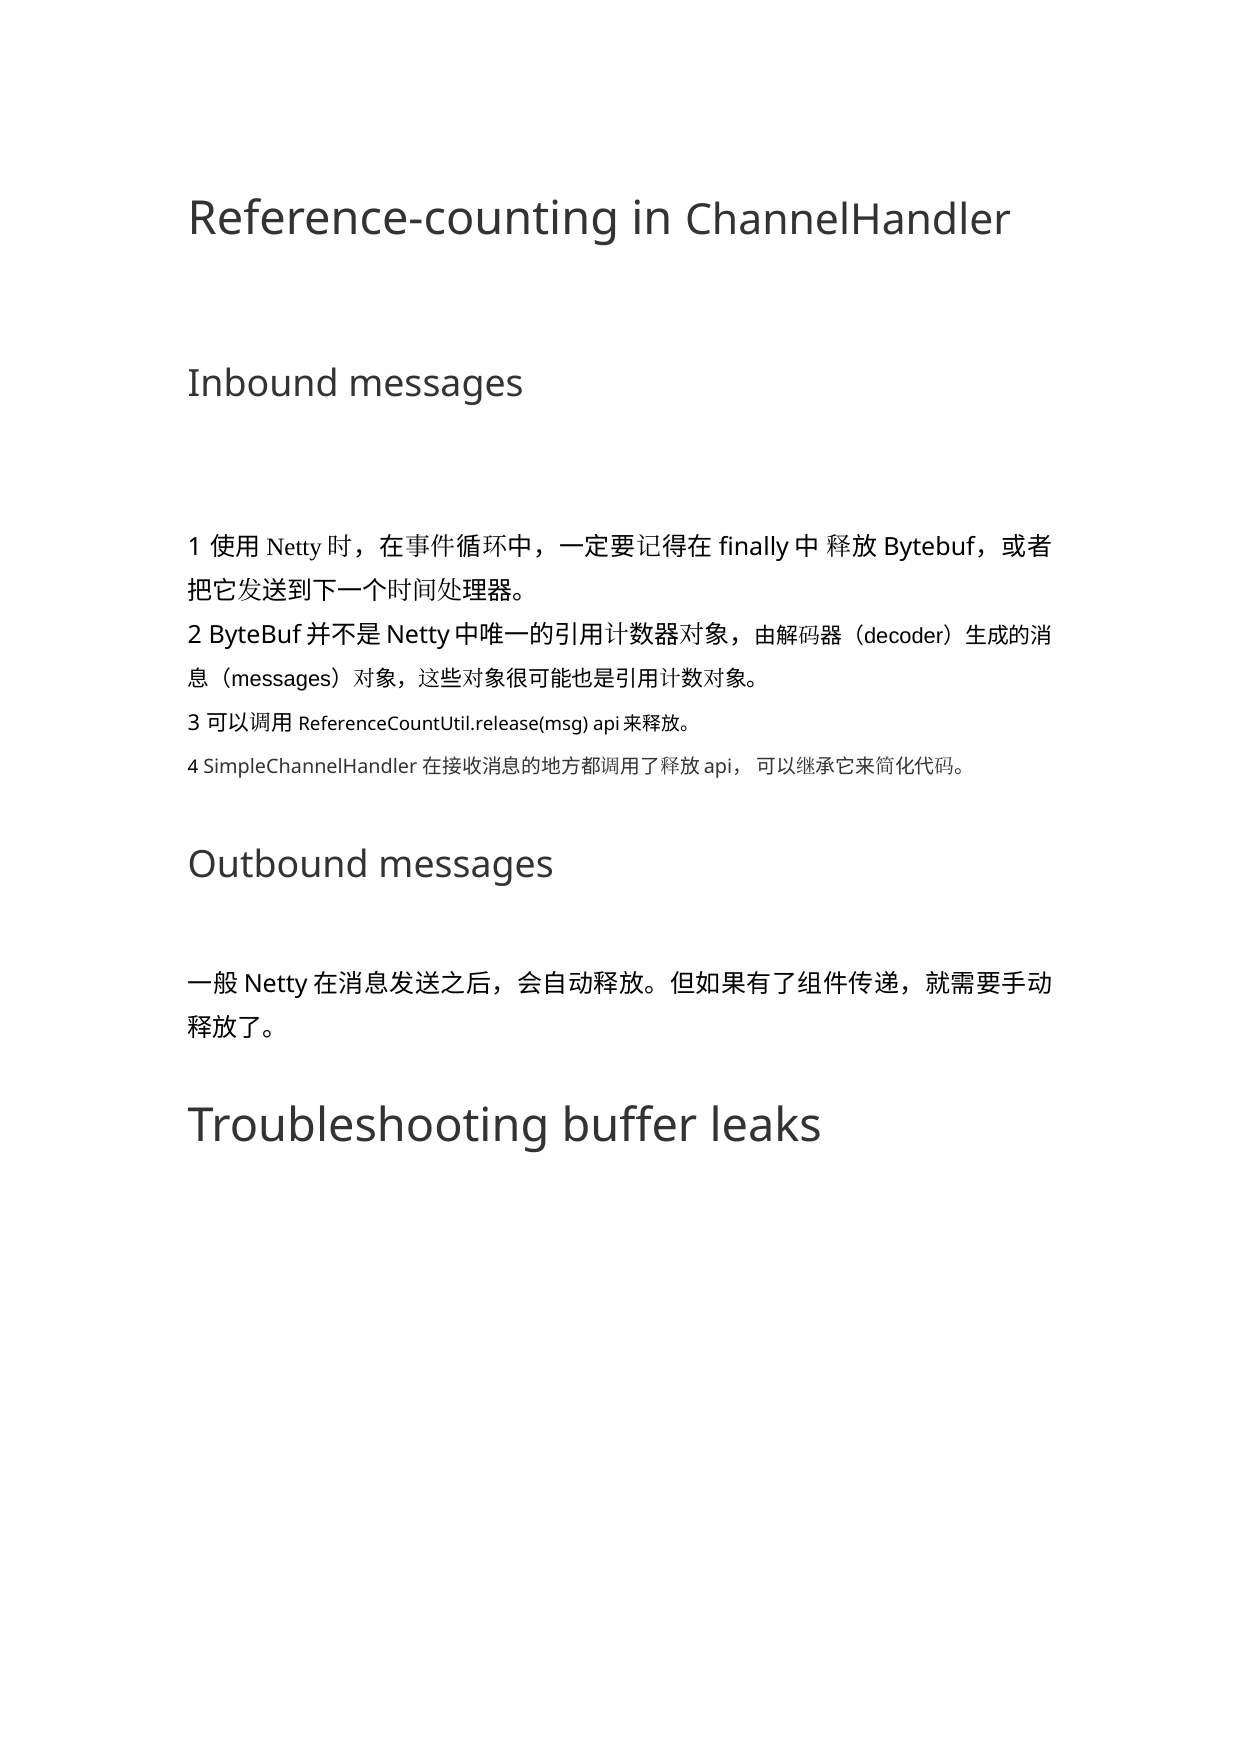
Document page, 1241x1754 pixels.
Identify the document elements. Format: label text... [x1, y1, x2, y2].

subtitle Troubleshooting buffer leaks [187, 1079, 1053, 1167]
text 1 使用Netty时，在事件循环中，一定要记得在finally中 释放Bytebuf，或者把它发送到下一个时间处理器。 [187, 523, 1053, 611]
subtitle Outbound messages [187, 818, 1053, 907]
text 3 可以调用 ReferenceCountUtil.release(msg) api来释放。 [187, 699, 1053, 743]
subtitle Inbound messages [187, 338, 1053, 426]
text 一般Netty在消息发送之后，会自动释放。但如果有了组件传递，就需要手动释放了。 [187, 959, 1053, 1048]
text 2 ByteBuf并不是Netty中唯一的引用计数器对象，由解码器（decoder）生成的消息（messages）对象，这些对象很可能也是引用计数对象。 [187, 611, 1053, 699]
text 4 SimpleChannelHandler 在接收消息的地方都调用了释放api， 可以继承它来简化代码。 [187, 743, 1053, 787]
subtitle Reference-counting in ChannelHandler [187, 172, 1053, 260]
